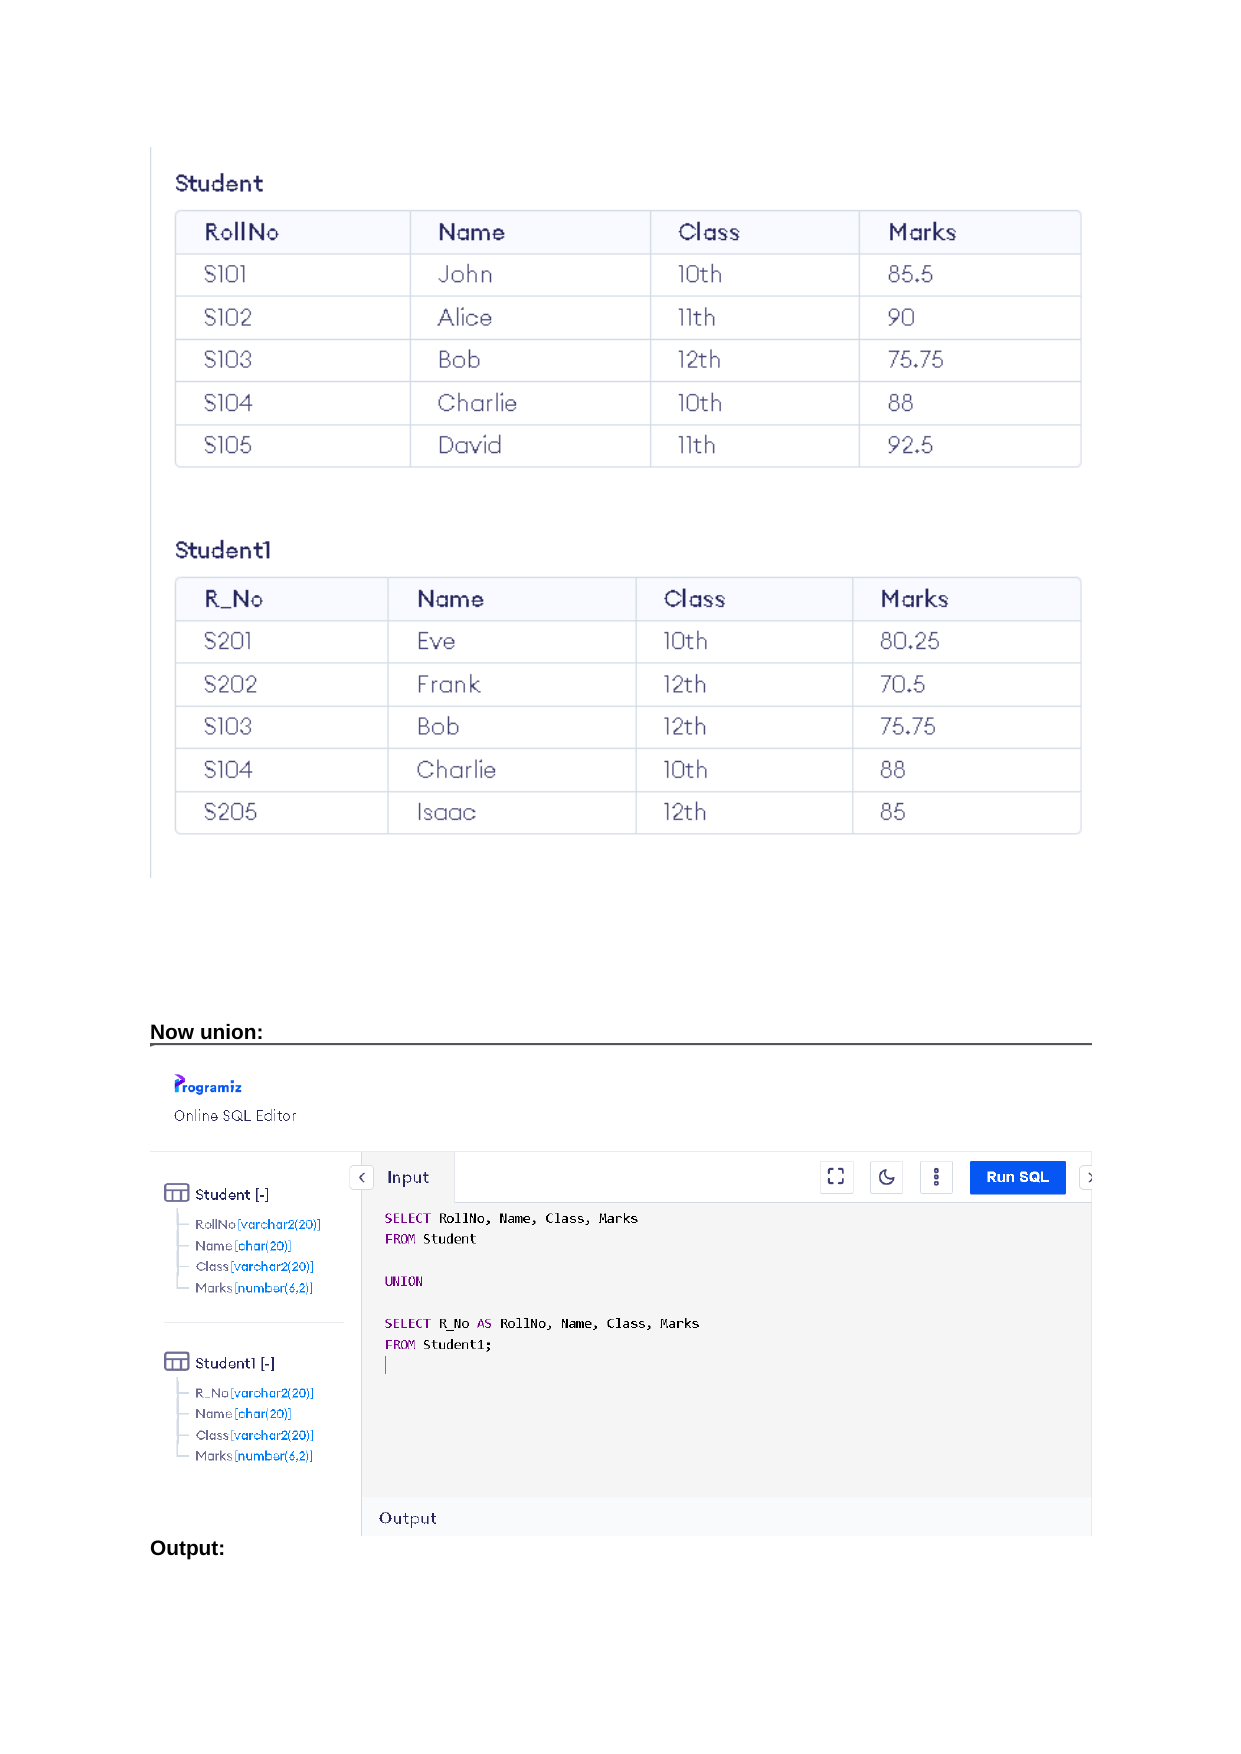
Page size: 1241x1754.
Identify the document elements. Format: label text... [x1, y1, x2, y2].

text Output: [150, 1536, 1221, 1560]
text Now union: [150, 1020, 1221, 1044]
picture [150, 1043, 1092, 1536]
picture [150, 147, 1082, 878]
